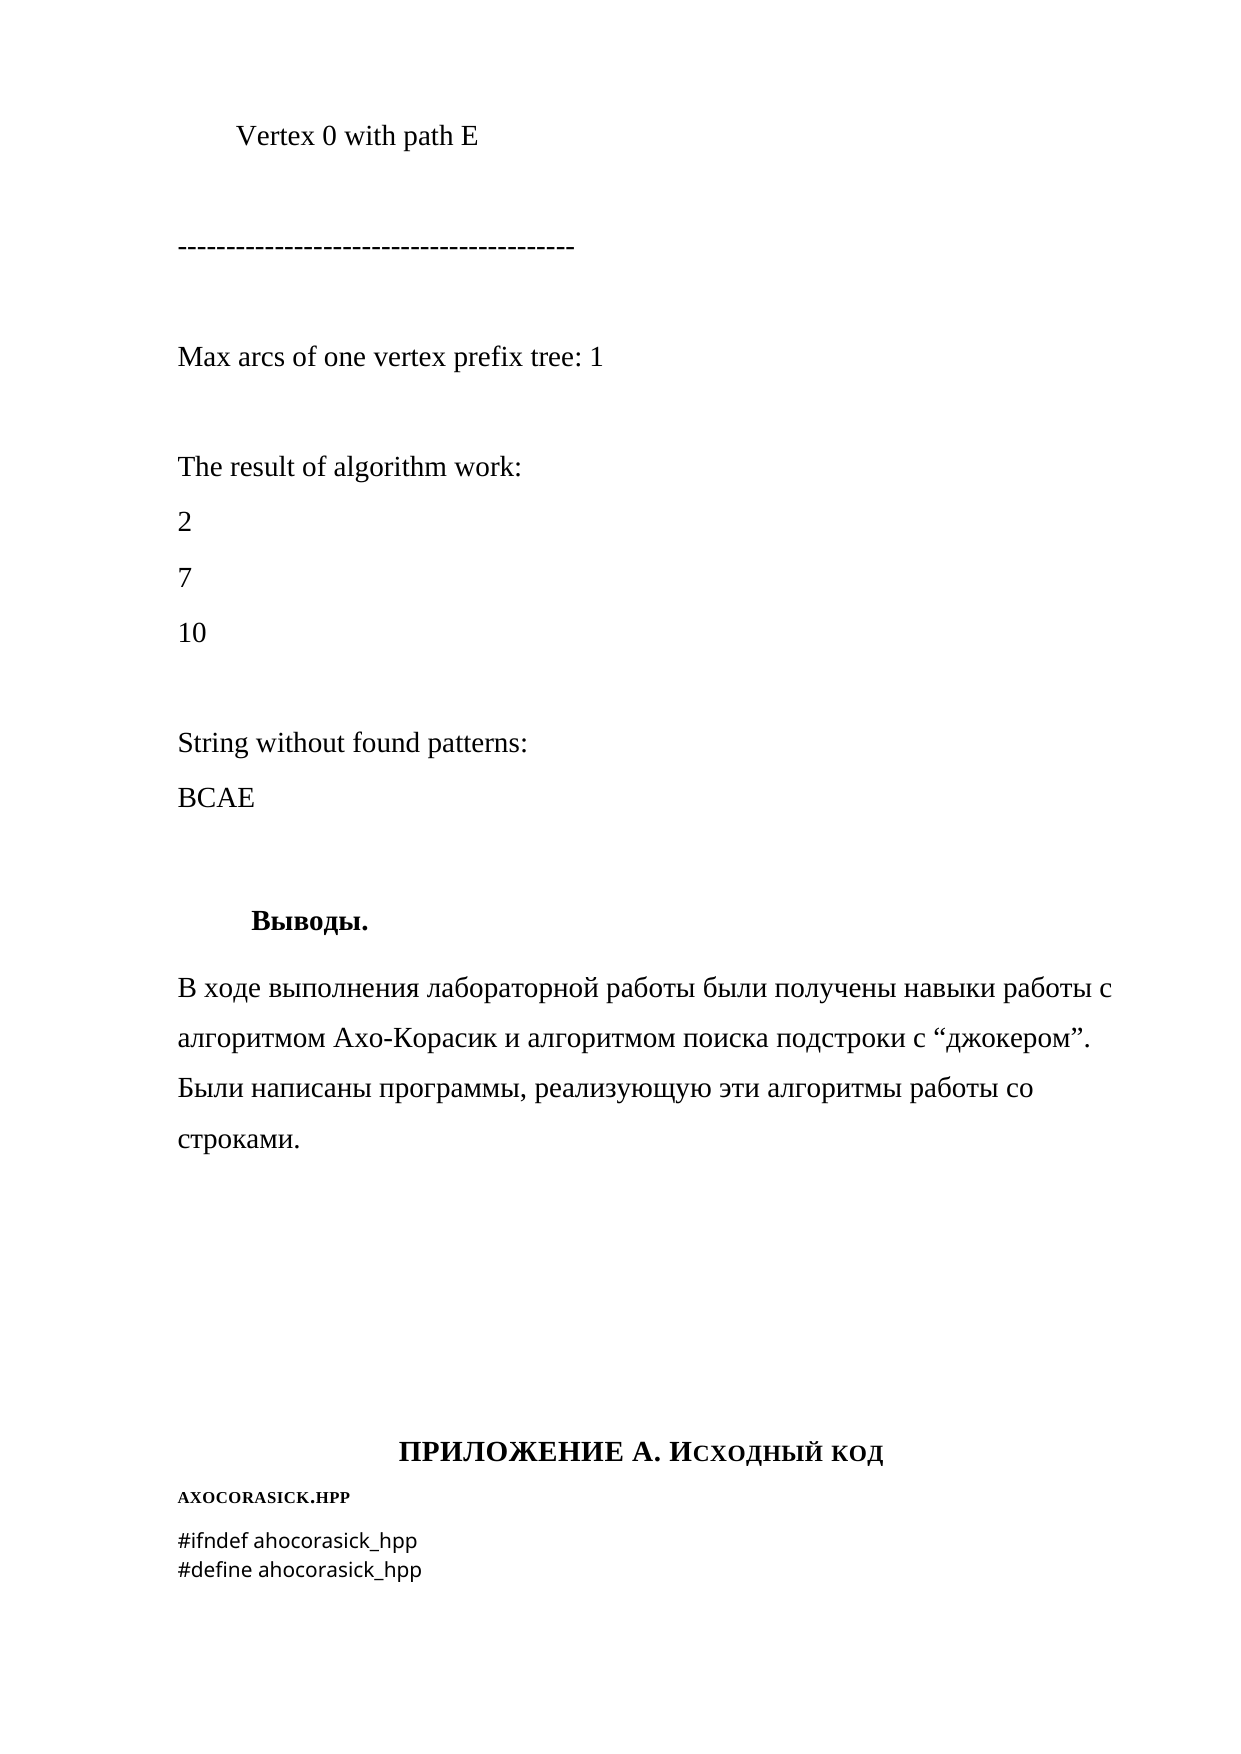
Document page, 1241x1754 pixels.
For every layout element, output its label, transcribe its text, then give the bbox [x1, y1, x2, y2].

text 10 [177, 615, 1152, 648]
text В ходе выполнения лабораторной работы были получены навыки работы с алгоритмом Ахо-Корасик и алгоритмом поиска подстроки с “джокером”. Были написаны программы, реализующую эти алгоритмы работы со строками. [177, 970, 1152, 1154]
text #ifndef ahocorasick_hpp [177, 1527, 1152, 1555]
text ----------------------------------------- [177, 228, 1152, 262]
text ПРИЛОЖЕНИЕ А. Исходный код [177, 1434, 1152, 1467]
text String without found patterns: [177, 725, 1152, 759]
text Max arcs of one vertex prefix tree: 1 [177, 339, 1152, 372]
text The result of algorithm work: [177, 449, 1152, 483]
text 2 [177, 504, 1152, 538]
text Выводы. [177, 903, 1152, 936]
text #define ahocorasick_hpp [177, 1555, 1152, 1583]
text 7 [177, 560, 1152, 593]
text Vertex 0 with path E [177, 118, 1152, 152]
text axocorasick.hpp [177, 1484, 1152, 1508]
text BCAE [177, 781, 1152, 814]
